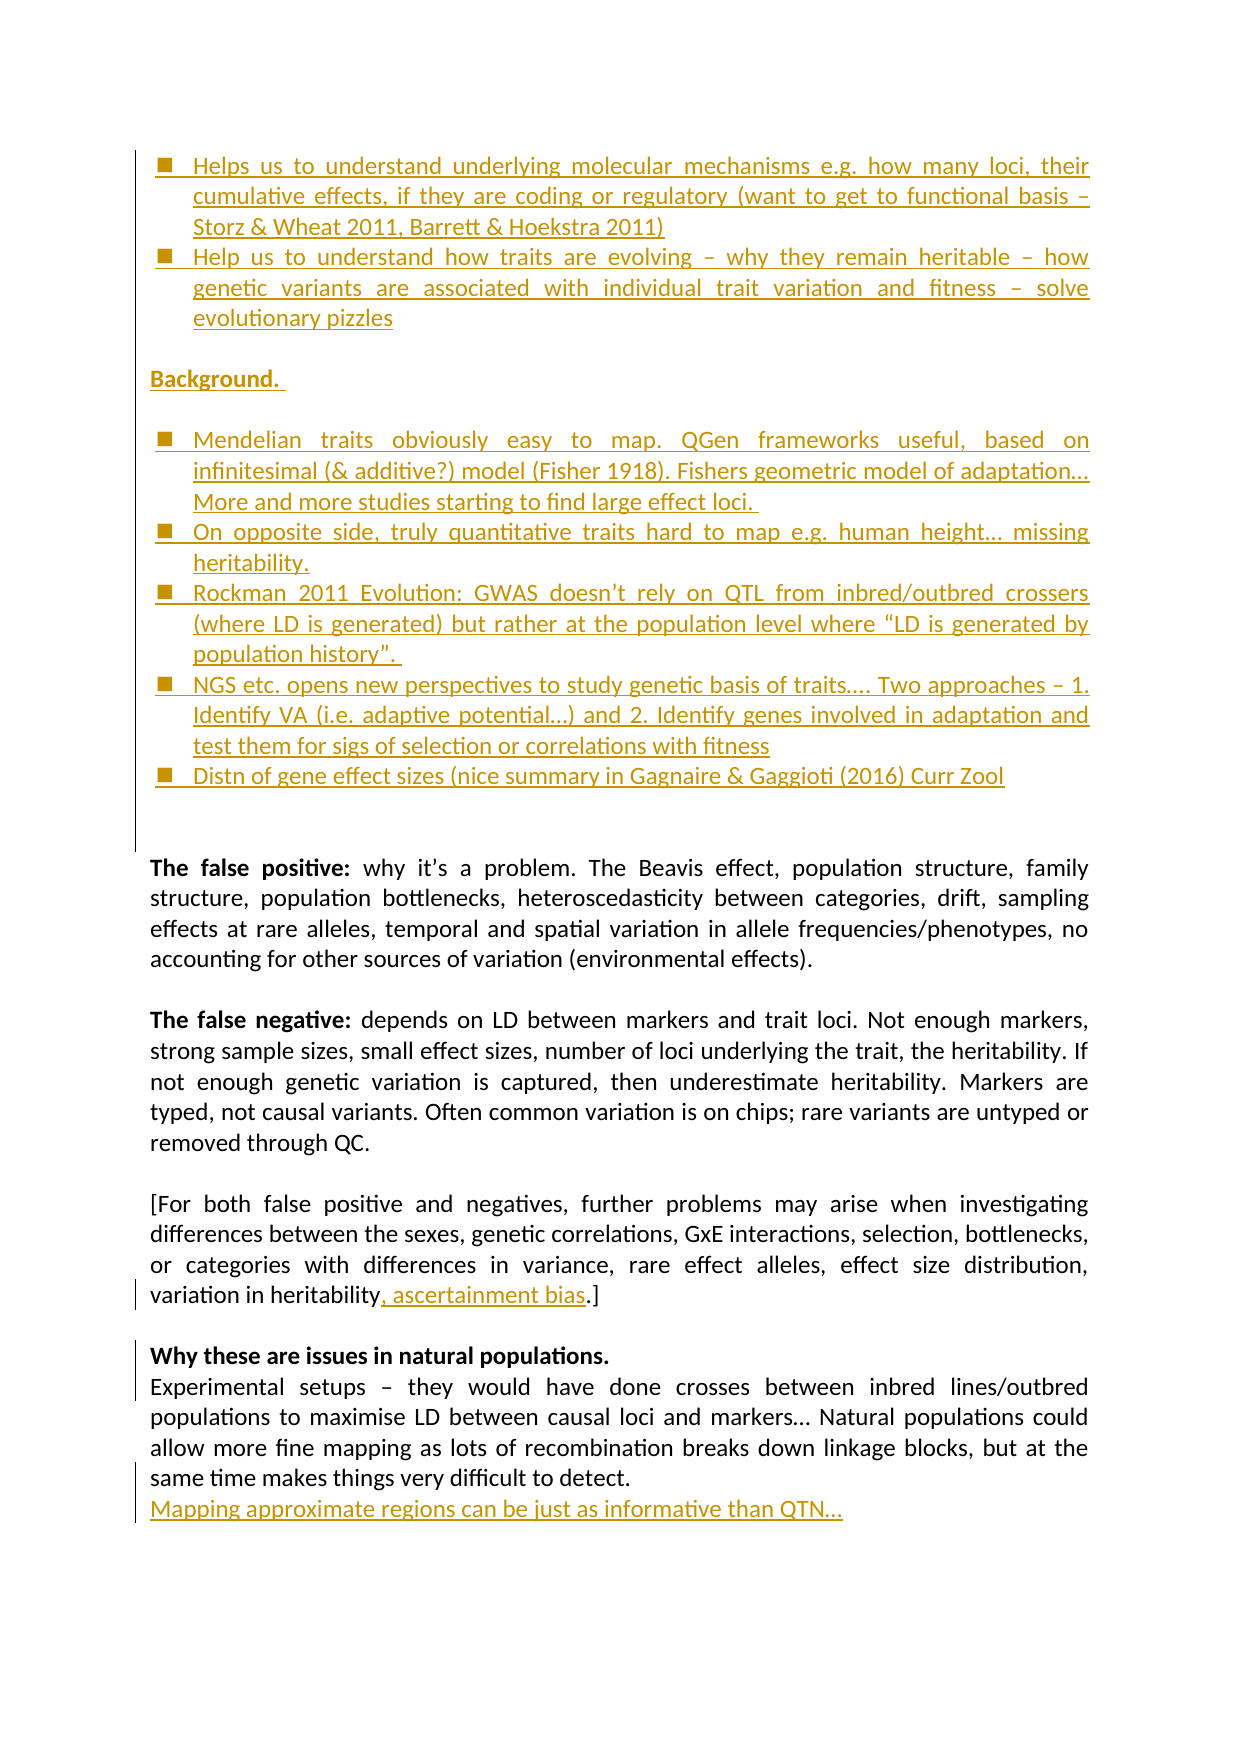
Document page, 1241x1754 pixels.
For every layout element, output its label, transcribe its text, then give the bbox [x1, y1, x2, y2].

text Experimental setups – they would have done crosses between inbred lines/outbred populations to maximise LD between causal loci and markers… Natural populations could allow more fine mapping as lots of recombination breaks down linkage blocks, but at the same time makes things very difficult to detect. [150, 1371, 1090, 1493]
text [For both false positive and negatives, further problems may arise when investigating differences between the sexes, genetic correlations, GxE interactions, selection, bottlenecks, or categories with differences in variance, rare effect alleles, effect size distribution, variation in heritability.] [150, 1188, 1090, 1310]
text The false negative: depends on LD between markers and trait loci. Not enough markers, strong sample sizes, small effect sizes, number of loci underlying the trait, the heritability. If not enough genetic variation is captured, then underestimate heritability. Markers are typed, not causal variants. Often common variation is on chips; rare variants are untyped or removed through QC. [150, 1004, 1090, 1157]
text The false positive: why it’s a problem. The Beavis effect, population structure, family structure, population bottlenecks, heteroscedasticity between categories, drift, sampling effects at rare alleles, temporal and spatial variation in allele frequencies/phenotypes, no accounting for other sources of variation (environmental effects). [150, 852, 1090, 974]
text Why these are issues in natural populations. [150, 1340, 1090, 1371]
